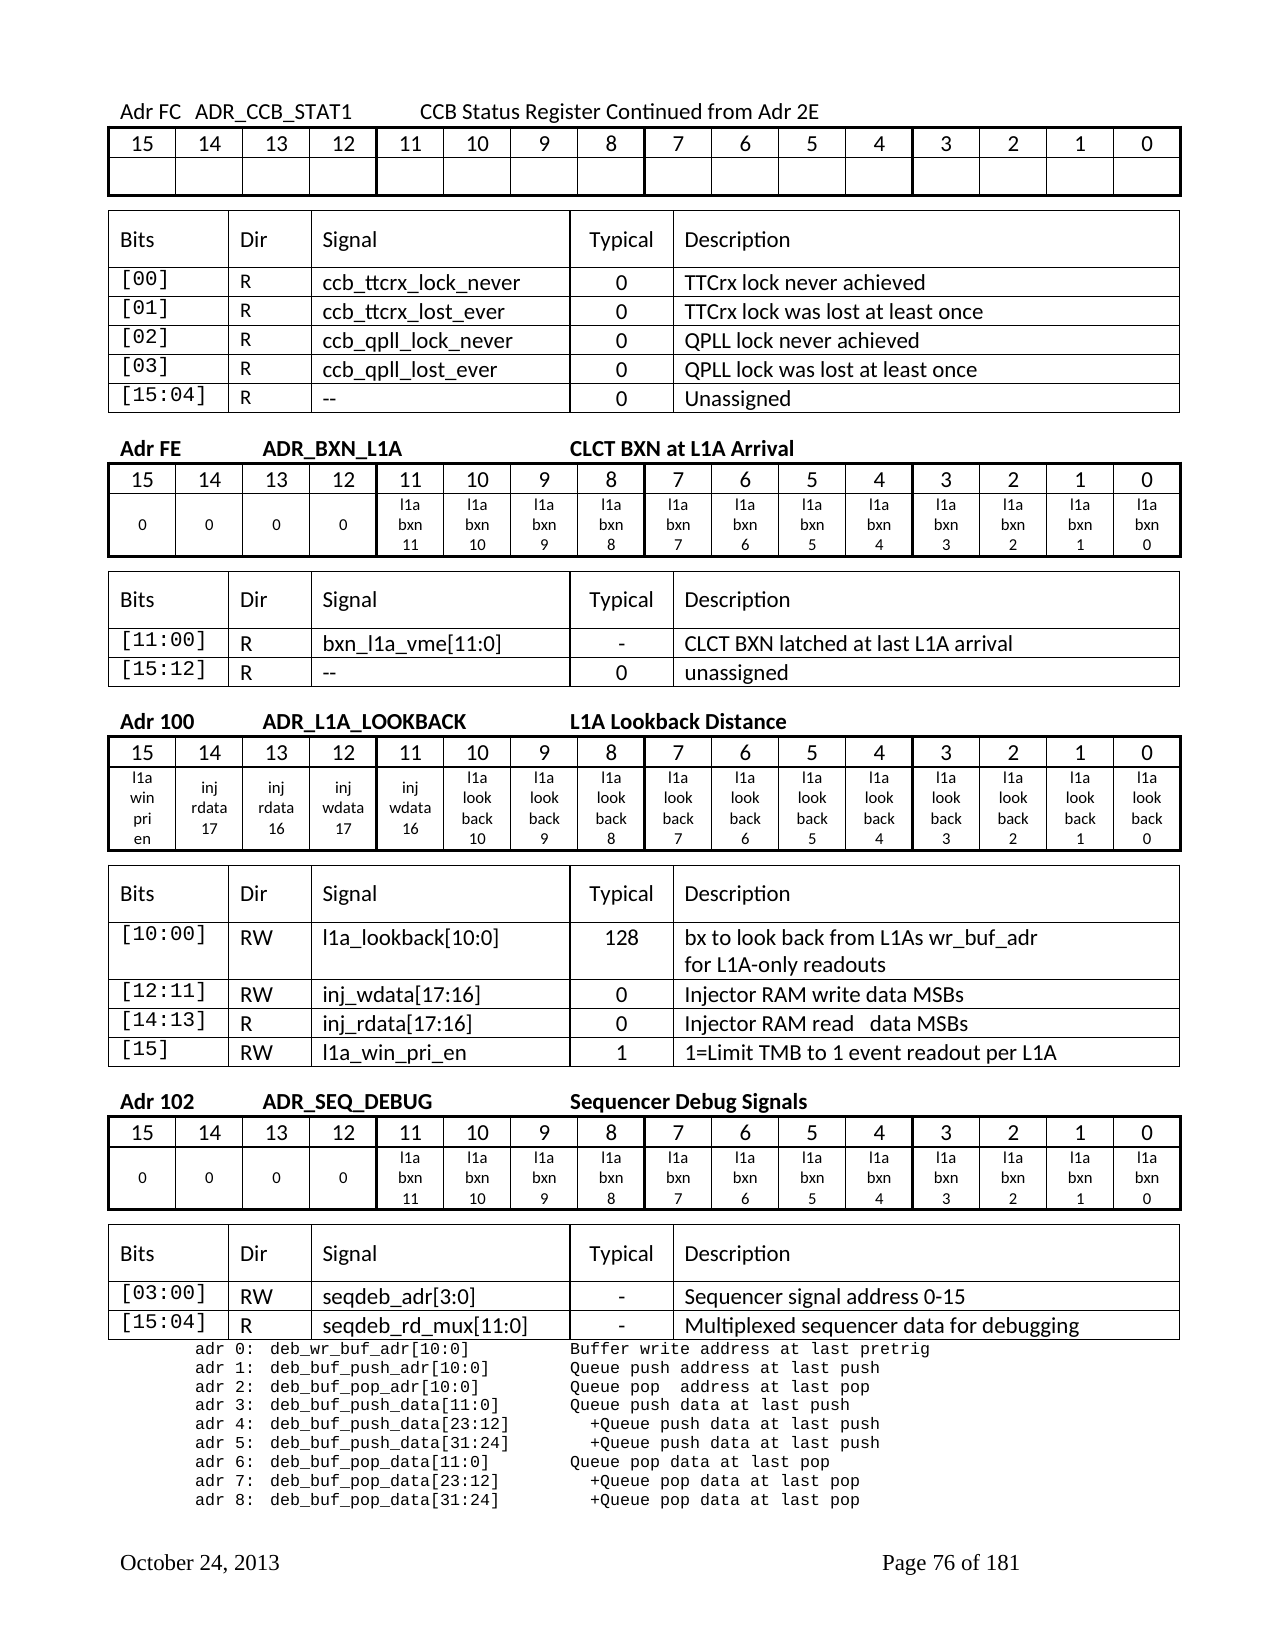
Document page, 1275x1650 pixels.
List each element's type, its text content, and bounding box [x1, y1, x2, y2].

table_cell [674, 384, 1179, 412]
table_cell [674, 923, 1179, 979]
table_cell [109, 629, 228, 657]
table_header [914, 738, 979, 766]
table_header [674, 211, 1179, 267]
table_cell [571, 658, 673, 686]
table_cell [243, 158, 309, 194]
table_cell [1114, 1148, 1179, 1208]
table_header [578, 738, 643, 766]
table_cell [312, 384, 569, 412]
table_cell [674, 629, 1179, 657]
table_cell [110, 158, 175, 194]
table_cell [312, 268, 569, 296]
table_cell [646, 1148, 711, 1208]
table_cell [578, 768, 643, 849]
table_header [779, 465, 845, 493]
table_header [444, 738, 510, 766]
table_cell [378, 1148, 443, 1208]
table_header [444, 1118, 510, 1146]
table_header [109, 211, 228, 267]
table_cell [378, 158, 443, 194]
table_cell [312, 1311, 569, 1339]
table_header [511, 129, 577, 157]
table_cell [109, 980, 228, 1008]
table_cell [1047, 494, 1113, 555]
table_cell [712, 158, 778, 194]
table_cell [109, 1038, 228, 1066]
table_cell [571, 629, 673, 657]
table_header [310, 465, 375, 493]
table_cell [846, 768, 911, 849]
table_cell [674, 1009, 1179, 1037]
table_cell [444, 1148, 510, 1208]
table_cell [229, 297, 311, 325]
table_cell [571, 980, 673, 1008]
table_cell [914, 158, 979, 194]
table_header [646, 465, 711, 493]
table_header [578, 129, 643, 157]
subtitle Adr 100 ADR_L1A_LOOKBACK L1A Lookback Distance [120, 707, 1185, 735]
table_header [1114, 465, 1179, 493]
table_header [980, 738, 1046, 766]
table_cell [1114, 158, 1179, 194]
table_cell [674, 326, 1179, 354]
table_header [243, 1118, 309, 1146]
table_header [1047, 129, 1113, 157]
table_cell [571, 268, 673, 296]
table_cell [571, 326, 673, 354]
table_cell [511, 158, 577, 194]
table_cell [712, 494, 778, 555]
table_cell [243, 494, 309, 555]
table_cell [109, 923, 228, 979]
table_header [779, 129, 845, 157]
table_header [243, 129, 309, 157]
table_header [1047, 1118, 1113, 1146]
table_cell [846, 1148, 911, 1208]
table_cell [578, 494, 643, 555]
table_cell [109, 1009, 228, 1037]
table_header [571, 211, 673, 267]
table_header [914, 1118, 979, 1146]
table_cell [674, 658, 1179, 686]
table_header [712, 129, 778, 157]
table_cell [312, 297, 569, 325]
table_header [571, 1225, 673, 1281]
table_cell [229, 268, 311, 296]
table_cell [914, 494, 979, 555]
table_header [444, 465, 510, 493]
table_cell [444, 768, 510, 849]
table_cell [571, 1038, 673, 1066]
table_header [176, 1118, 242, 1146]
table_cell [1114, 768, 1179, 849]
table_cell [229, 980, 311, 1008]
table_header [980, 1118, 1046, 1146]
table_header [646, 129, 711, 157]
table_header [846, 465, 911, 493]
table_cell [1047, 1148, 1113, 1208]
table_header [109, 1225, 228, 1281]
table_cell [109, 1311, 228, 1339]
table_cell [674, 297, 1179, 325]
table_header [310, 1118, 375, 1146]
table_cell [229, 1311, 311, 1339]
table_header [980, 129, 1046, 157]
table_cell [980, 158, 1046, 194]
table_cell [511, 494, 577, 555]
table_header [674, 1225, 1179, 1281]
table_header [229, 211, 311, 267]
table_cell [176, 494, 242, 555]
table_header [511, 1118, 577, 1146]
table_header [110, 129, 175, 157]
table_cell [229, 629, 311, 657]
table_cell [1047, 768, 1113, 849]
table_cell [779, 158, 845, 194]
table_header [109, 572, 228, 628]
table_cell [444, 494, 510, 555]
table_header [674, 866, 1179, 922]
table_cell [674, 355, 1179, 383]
text adr 1: deb_buf_push_adr[10:0] Queue push address at last push [195, 1359, 1185, 1378]
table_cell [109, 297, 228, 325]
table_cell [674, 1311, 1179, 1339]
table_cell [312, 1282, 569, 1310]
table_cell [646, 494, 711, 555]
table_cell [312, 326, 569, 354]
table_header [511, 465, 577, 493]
subtitle Adr FE ADR_BXN_L1A CLCT BXN at L1A Arrival [120, 434, 1185, 462]
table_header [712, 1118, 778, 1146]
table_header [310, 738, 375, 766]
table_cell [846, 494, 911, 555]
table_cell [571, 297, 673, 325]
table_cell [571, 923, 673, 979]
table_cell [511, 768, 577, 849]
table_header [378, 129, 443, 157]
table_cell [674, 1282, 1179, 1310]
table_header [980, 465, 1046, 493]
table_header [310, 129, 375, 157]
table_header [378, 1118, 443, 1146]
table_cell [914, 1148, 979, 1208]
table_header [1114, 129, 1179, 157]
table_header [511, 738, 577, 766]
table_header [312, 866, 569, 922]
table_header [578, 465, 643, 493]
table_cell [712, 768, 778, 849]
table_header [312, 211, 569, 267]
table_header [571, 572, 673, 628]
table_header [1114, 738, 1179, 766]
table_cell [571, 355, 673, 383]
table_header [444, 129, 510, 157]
text adr 7: deb_buf_pop_data[23:12] +Queue pop data at last pop [195, 1472, 1185, 1491]
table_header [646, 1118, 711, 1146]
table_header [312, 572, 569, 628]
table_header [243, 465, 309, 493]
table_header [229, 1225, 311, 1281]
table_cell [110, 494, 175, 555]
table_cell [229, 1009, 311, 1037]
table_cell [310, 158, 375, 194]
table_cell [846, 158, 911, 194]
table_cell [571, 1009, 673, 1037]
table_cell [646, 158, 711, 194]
text adr 5: deb_buf_push_data[31:24] +Queue push data at last push [195, 1435, 1185, 1453]
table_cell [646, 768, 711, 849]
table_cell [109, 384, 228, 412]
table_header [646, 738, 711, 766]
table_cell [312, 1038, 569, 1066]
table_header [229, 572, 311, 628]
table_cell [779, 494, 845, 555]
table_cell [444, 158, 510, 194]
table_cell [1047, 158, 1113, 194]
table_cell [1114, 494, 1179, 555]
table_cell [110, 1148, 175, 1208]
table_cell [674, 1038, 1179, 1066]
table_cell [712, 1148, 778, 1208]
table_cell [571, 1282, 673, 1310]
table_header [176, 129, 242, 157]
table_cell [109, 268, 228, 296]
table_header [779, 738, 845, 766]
text adr 3: deb_buf_push_data[11:0] Queue push data at last push [195, 1397, 1185, 1416]
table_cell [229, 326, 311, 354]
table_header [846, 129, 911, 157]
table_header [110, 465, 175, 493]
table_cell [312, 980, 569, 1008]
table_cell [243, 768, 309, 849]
text adr 6: deb_buf_pop_data[11:0] Queue pop data at last pop [195, 1453, 1185, 1472]
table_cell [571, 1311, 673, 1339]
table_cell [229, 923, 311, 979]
text adr 8: deb_buf_pop_data[31:24] +Queue pop data at last pop [195, 1491, 1185, 1510]
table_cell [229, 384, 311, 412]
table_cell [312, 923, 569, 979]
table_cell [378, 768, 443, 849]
text adr 0: deb_wr_buf_adr[10:0] Buffer write address at last pretrig [195, 1340, 1185, 1359]
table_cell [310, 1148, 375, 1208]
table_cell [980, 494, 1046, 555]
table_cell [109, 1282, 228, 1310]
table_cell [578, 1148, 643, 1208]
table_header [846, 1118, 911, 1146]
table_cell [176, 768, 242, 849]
text adr 4: deb_buf_push_data[23:12] +Queue push data at last push [195, 1416, 1185, 1435]
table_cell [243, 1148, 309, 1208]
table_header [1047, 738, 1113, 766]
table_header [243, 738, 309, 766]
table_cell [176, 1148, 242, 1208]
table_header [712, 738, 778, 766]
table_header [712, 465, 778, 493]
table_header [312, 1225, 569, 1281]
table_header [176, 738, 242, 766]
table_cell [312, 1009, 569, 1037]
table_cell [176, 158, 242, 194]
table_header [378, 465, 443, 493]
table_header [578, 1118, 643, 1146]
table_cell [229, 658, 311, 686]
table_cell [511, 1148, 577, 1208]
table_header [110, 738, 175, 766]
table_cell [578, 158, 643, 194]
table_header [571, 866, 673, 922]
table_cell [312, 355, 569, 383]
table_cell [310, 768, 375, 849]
text Adr FC ADR_CCB_STAT1 CCB Status Register Continued from Adr 2E [120, 97, 1185, 126]
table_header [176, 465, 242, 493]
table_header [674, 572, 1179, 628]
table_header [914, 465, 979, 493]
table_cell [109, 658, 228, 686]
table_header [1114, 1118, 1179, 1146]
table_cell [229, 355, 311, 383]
text adr 2: deb_buf_pop_adr[10:0] Queue pop address at last pop [195, 1378, 1185, 1397]
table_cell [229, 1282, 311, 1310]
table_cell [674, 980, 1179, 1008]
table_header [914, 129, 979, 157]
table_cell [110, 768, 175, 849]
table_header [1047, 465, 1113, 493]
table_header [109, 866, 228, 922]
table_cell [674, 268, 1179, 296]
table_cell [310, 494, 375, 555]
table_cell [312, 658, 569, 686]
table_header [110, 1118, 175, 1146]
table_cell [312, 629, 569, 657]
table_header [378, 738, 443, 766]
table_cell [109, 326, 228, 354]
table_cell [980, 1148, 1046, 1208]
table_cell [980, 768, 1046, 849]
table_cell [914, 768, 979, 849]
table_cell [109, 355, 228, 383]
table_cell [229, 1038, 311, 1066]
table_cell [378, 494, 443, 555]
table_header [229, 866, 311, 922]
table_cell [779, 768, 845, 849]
subtitle Adr 102 ADR_SEQ_DEBUG Sequencer Debug Signals [120, 1087, 1185, 1115]
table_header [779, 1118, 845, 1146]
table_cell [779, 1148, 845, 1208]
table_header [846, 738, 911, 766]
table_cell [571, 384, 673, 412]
